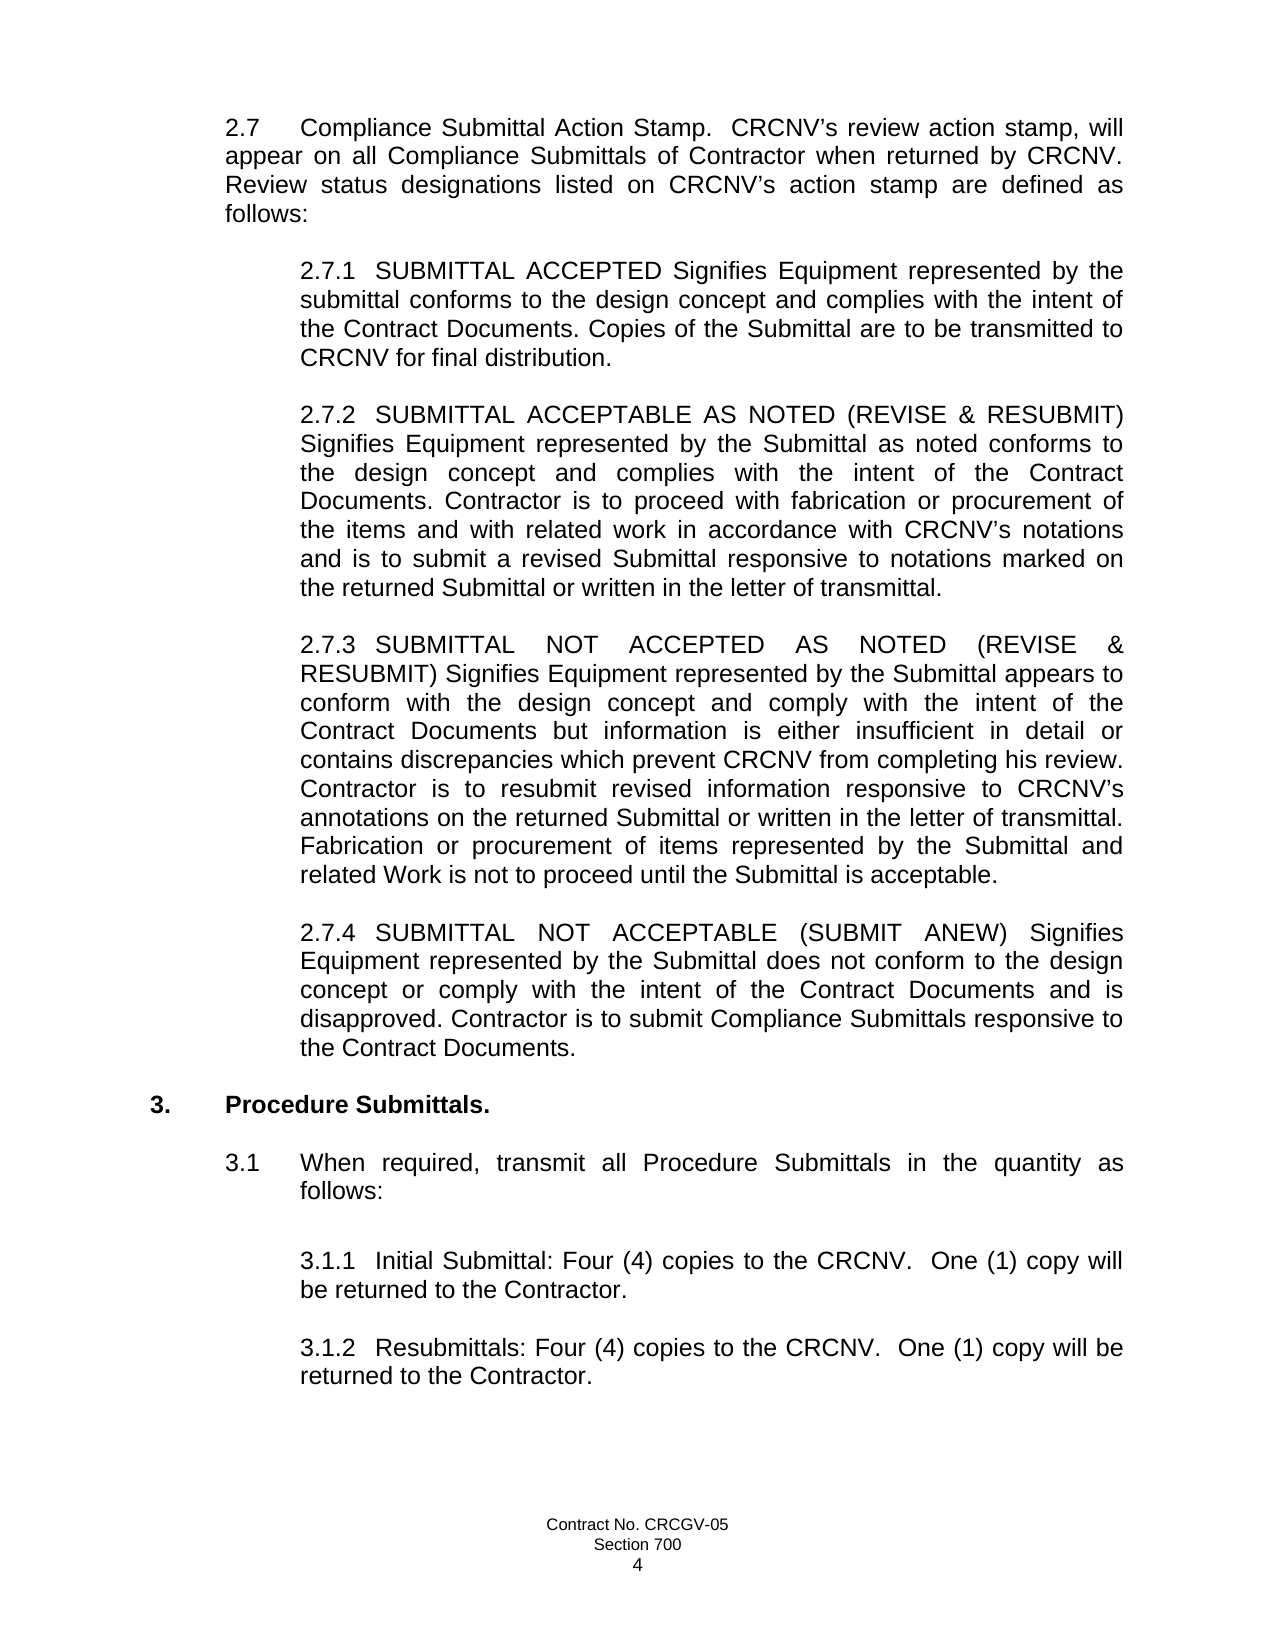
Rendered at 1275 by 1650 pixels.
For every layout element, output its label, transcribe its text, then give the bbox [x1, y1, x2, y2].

text 2.7.4 SUBMITTAL NOT ACCEPTABLE (SUBMIT ANEW) Signifies Equipment represented by the Submittal does not conform to the design concept or comply with the intent of the Contract Documents and is disapproved. Contractor is to submit Compliance Submittals responsive to the Contract Documents. [300, 917, 1125, 1061]
text 3.1.2 Resubmittals: Four (4) copies to the CRCNV. One (1) copy will be returned to the Contractor. [300, 1332, 1125, 1390]
text 3.1 When required, transmit all Procedure Submittals in the quantity as follows: [225, 1147, 1125, 1205]
list 2.7 Compliance Submittal Action Stamp. CRCNV’s review action stamp, will appear on all Compliance Submittals of Contractor when returned by CRCNV. Review status designations listed on CRCNV’s action stamp are defined as follows: [225, 112, 1125, 227]
list Procedure Submittals. [150, 1090, 1125, 1119]
text 2.7.1 SUBMITTAL ACCEPTED Signifies Equipment represented by the submittal conforms to the design concept and complies with the intent of the Contract Documents. Copies of the Submittal are to be transmitted to CRCNV for final distribution. [300, 256, 1125, 371]
text 2.7.3 SUBMITTAL NOT ACCEPTED AS NOTED (REVISE & RESUBMIT) Signifies Equipment represented by the Submittal appears to conform with the design concept and comply with the intent of the Contract Documents but information is either insufficient in detail or contains discrepancies which prevent CRCNV from completing his review. Contractor is to resubmit revised information responsive to CRCNV’s annotations on the returned Submittal or written in the letter of transmittal. Fabrication or procurement of items represented by the Submittal and related Work is not to proceed until the Submittal is acceptable. [300, 630, 1125, 889]
text 3.1.1 Initial Submittal: Four (4) copies to the CRCNV. One (1) copy will be returned to the Contractor. [300, 1246, 1125, 1304]
text 2.7.2 SUBMITTAL ACCEPTABLE AS NOTED (REVISE & RESUBMIT) Signifies Equipment represented by the Submittal as noted conforms to the design concept and complies with the intent of the Contract Documents. Contractor is to proceed with fabrication or procurement of the items and with related work in accordance with CRCNV’s notations and is to submit a revised Submittal responsive to notations marked on the returned Submittal or written in the letter of transmittal. [300, 400, 1125, 601]
